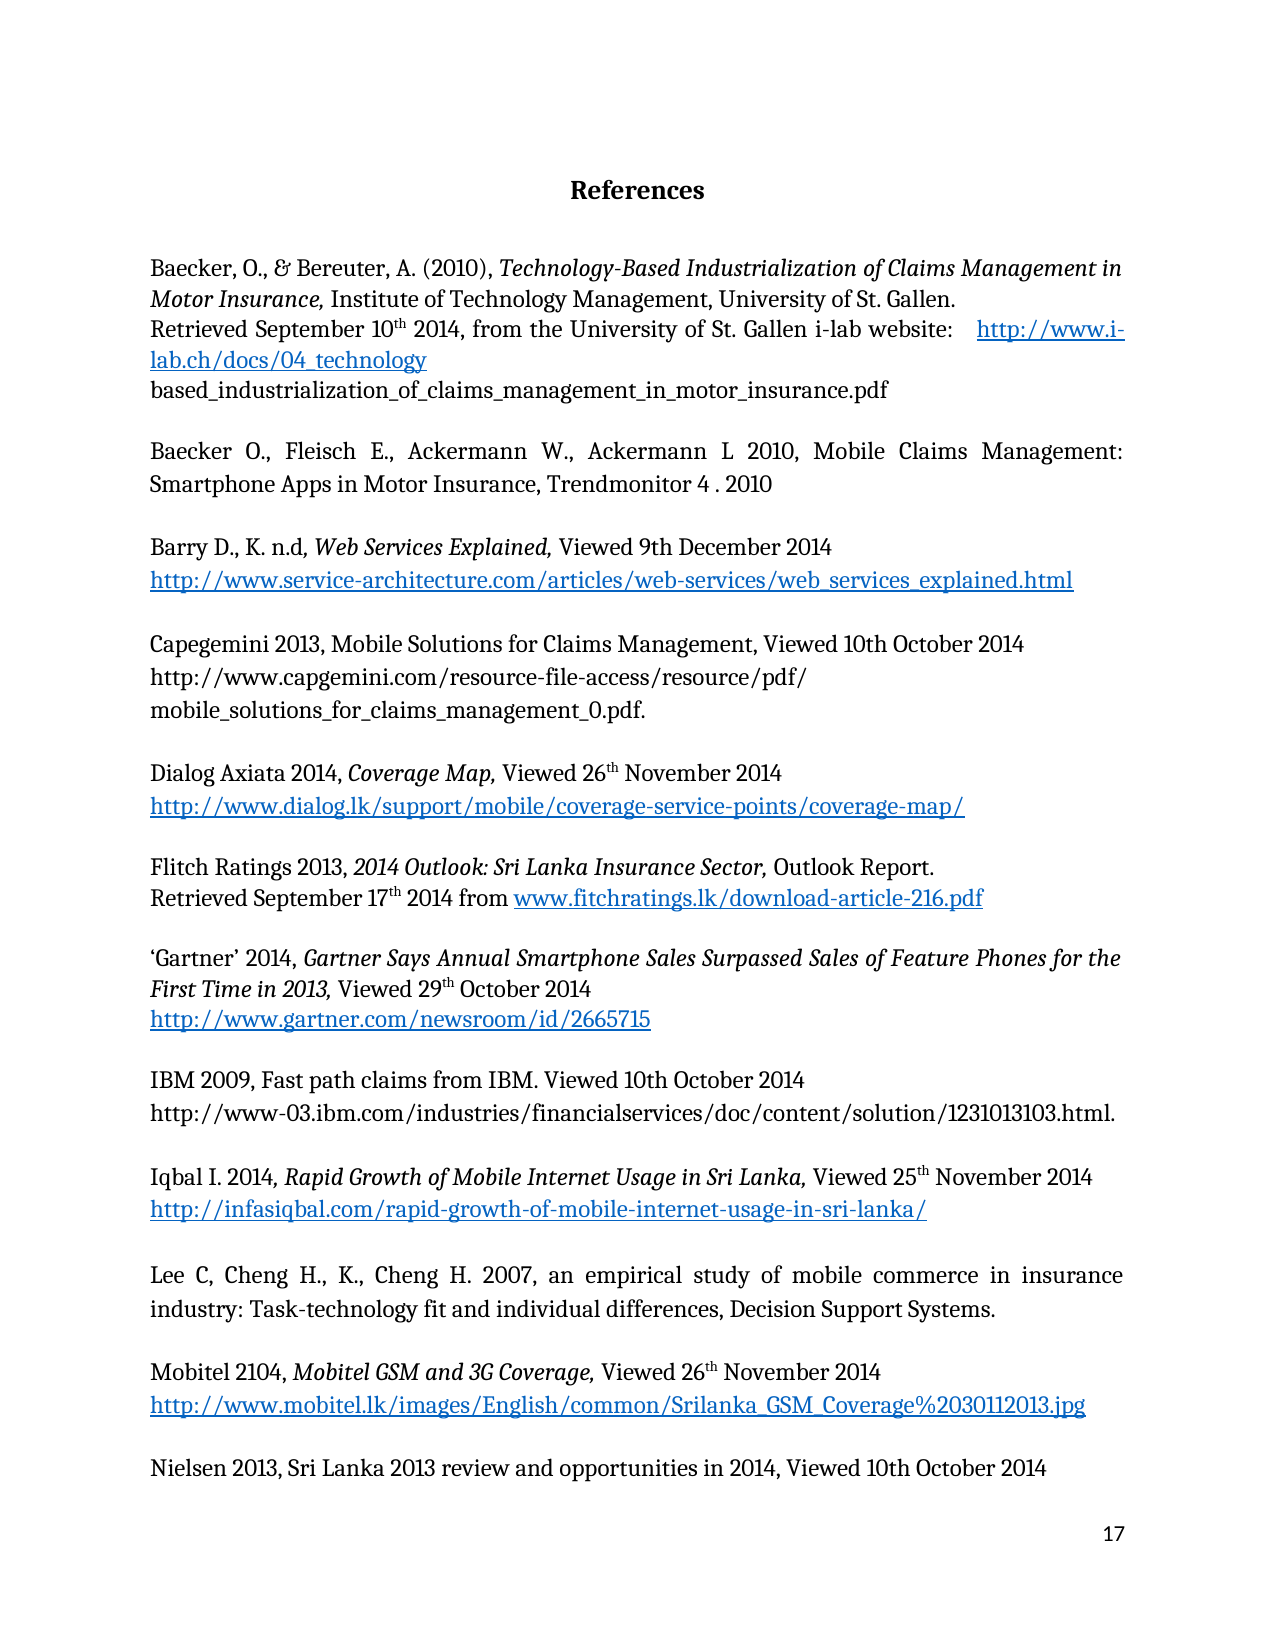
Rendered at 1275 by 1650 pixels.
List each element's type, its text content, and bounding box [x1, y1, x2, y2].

text http://www-03.ibm.com/industries/financialservices/doc/content/solution/1231013103.html. [150, 1099, 1125, 1128]
text Capegemini 2013, Mobile Solutions for Claims Management, Viewed 10th October 2014 [150, 630, 1125, 658]
text http://www.dialog.lk/support/mobile/coverage-service-points/coverage-map/ [150, 792, 1125, 821]
text Retrieved September 10th 2014, from the University of St. Gallen i-lab website: http://www.i-lab.ch/docs/04_technology based_industrialization_of_claims_management_in_motor_insurance.pdf [150, 315, 1125, 405]
text Nielsen 2013, Sri Lanka 2013 review and opportunities in 2014, Viewed 10th October 2014 [150, 1454, 1125, 1483]
text Barry D., K. n.d, Web Services Explained, Viewed 9th December 2014 [150, 533, 1125, 562]
text IBM 2009, Fast path claims from IBM. Viewed 10th October 2014 [150, 1066, 1125, 1095]
text Baecker, O., & Bereuter, A. (2010), Technology-Based Industrialization of Claims Management in Motor Insurance, Institute of Technology Management, University of St. Gallen. [150, 254, 1125, 313]
text Mobitel 2104, Mobitel GSM and 3G Coverage, Viewed 26th November 2014 [150, 1358, 1125, 1387]
text http://www.gartner.com/newsroom/id/2665715 [150, 1005, 1125, 1034]
text http://www.capgemini.com/resource-file-access/resource/pdf/mobile_solutions_for_claims_management_0.pdf. [150, 663, 1125, 724]
text Flitch Ratings 2013, 2014 Outlook: Sri Lanka Insurance Sector, Outlook Report. [150, 853, 1125, 882]
text Iqbal I. 2014, Rapid Growth of Mobile Internet Usage in Sri Lanka, Viewed 25th November 2014 [150, 1162, 1125, 1191]
text Baecker O., Fleisch E., Ackermann W., Ackermann L 2010, Mobile Claims Management: Smartphone Apps in Motor Insurance, Trendmonitor 4 . 2010 [150, 437, 1125, 498]
text Dialog Axiata 2014, Coverage Map, Viewed 26th November 2014 [150, 759, 1125, 788]
text http://www.service-architecture.com/articles/web-services/web_services_explained.html [150, 566, 1125, 595]
text Lee C, Cheng H., K., Cheng H. 2007, an empirical study of mobile commerce in insurance industry: Task-technology fit and individual differences, Decision Support Systems. [150, 1261, 1125, 1323]
text http://www.mobitel.lk/images/English/common/Srilanka_GSM_Coverage%2030112013.jpg [150, 1391, 1125, 1420]
text http://infasiqbal.com/rapid-growth-of-mobile-internet-usage-in-sri-lanka/ [150, 1195, 1125, 1224]
subtitle References [150, 175, 1125, 206]
text ‘Gartner’ 2014, Gartner Says Annual Smartphone Sales Surpassed Sales of Feature Phones for the First Time in 2013, Viewed 29th October 2014 [150, 944, 1125, 1003]
text Retrieved September 17th 2014 from www.fitchratings.lk/download-article-216.pdf [150, 883, 1125, 912]
